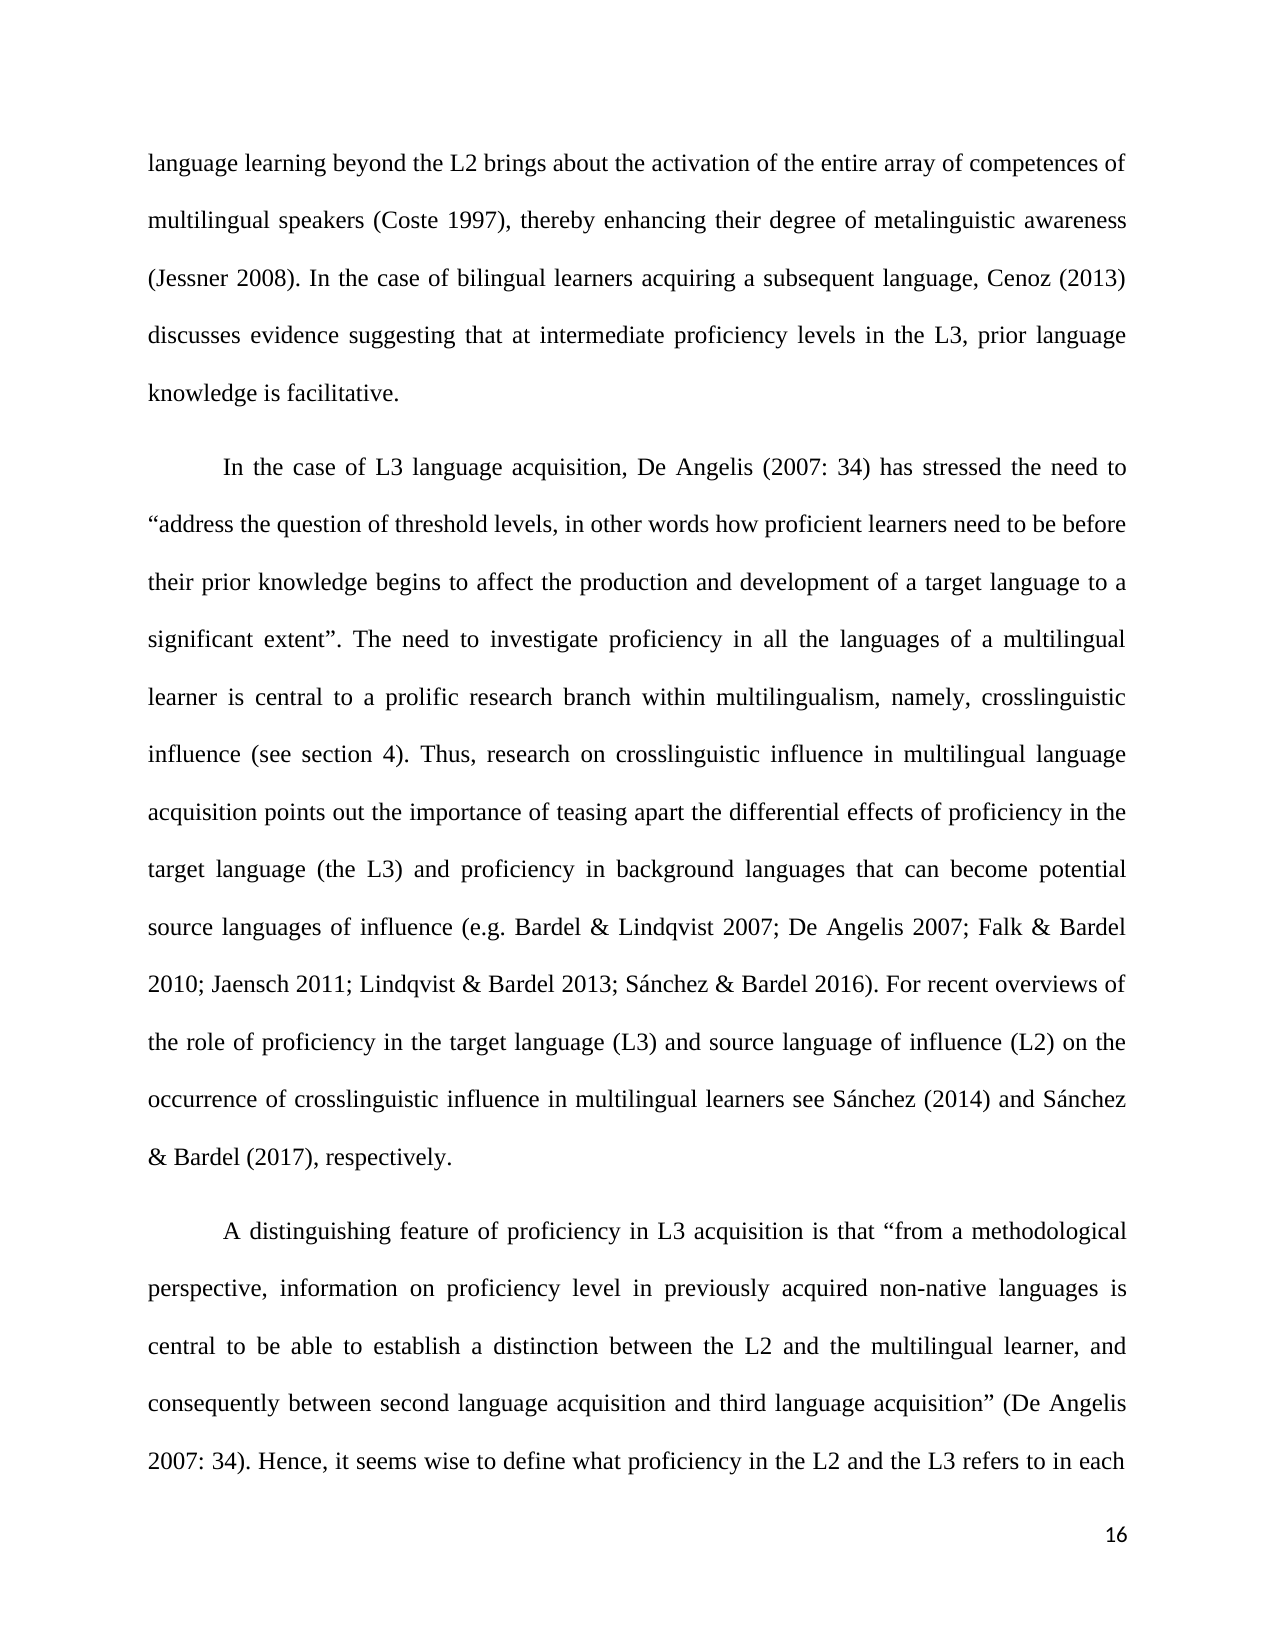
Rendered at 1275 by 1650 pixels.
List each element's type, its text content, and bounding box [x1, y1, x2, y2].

text In the case of L3 language acquisition, De Angelis (2007: 34) has stressed the need to “address the question of threshold levels, in other words how proficient learners need to be before their prior knowledge begins to affect the production and development of a target language to a significant extent”. The need to investigate proficiency in all the languages of a multilingual learner is central to a prolific research branch within multilingualism, namely, crosslinguistic influence (see section 4). Thus, research on crosslinguistic influence in multilingual language acquisition points out the importance of teasing apart the differential effects of proficiency in the target language (the L3) and proficiency in background languages that can become potential source languages of influence (e.g. Bardel & Lindqvist 2007; De Angelis 2007; Falk & Bardel 2010; Jaensch 2011; Lindqvist & Bardel 2013; Sánchez & Bardel 2016). For recent overviews of the role of proficiency in the target language (L3) and source language of influence (L2) on the occurrence of crosslinguistic influence in multilingual learners see Sánchez (2014) and Sánchez & Bardel (2017), respectively. [148, 452, 1127, 1171]
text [148, 1216, 1127, 1475]
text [148, 148, 1127, 406]
